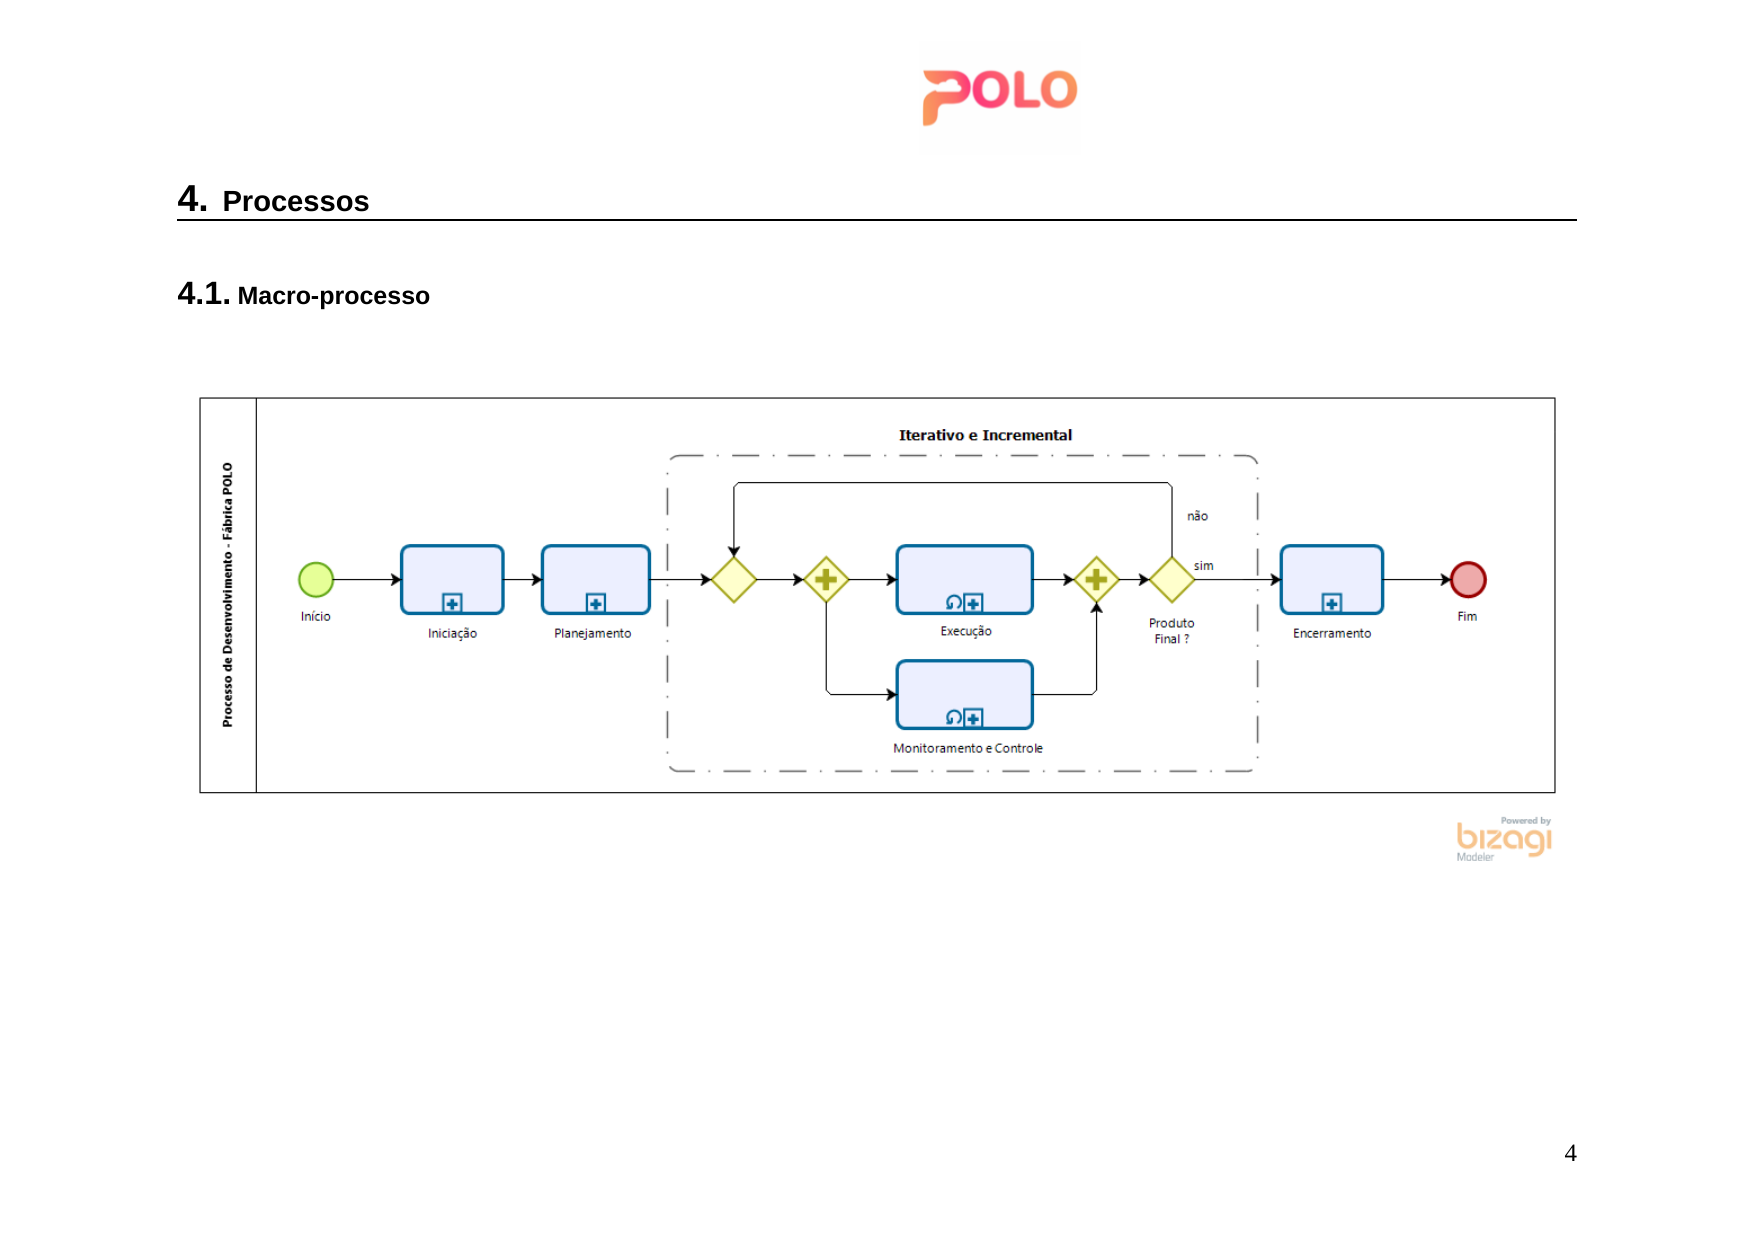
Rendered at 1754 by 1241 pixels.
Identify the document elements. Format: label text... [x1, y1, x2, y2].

subtitle Processos [177, 176, 1577, 219]
subtitle Macro-processo [177, 274, 1577, 311]
picture [177, 375, 1577, 897]
picture [919, 41, 1081, 155]
